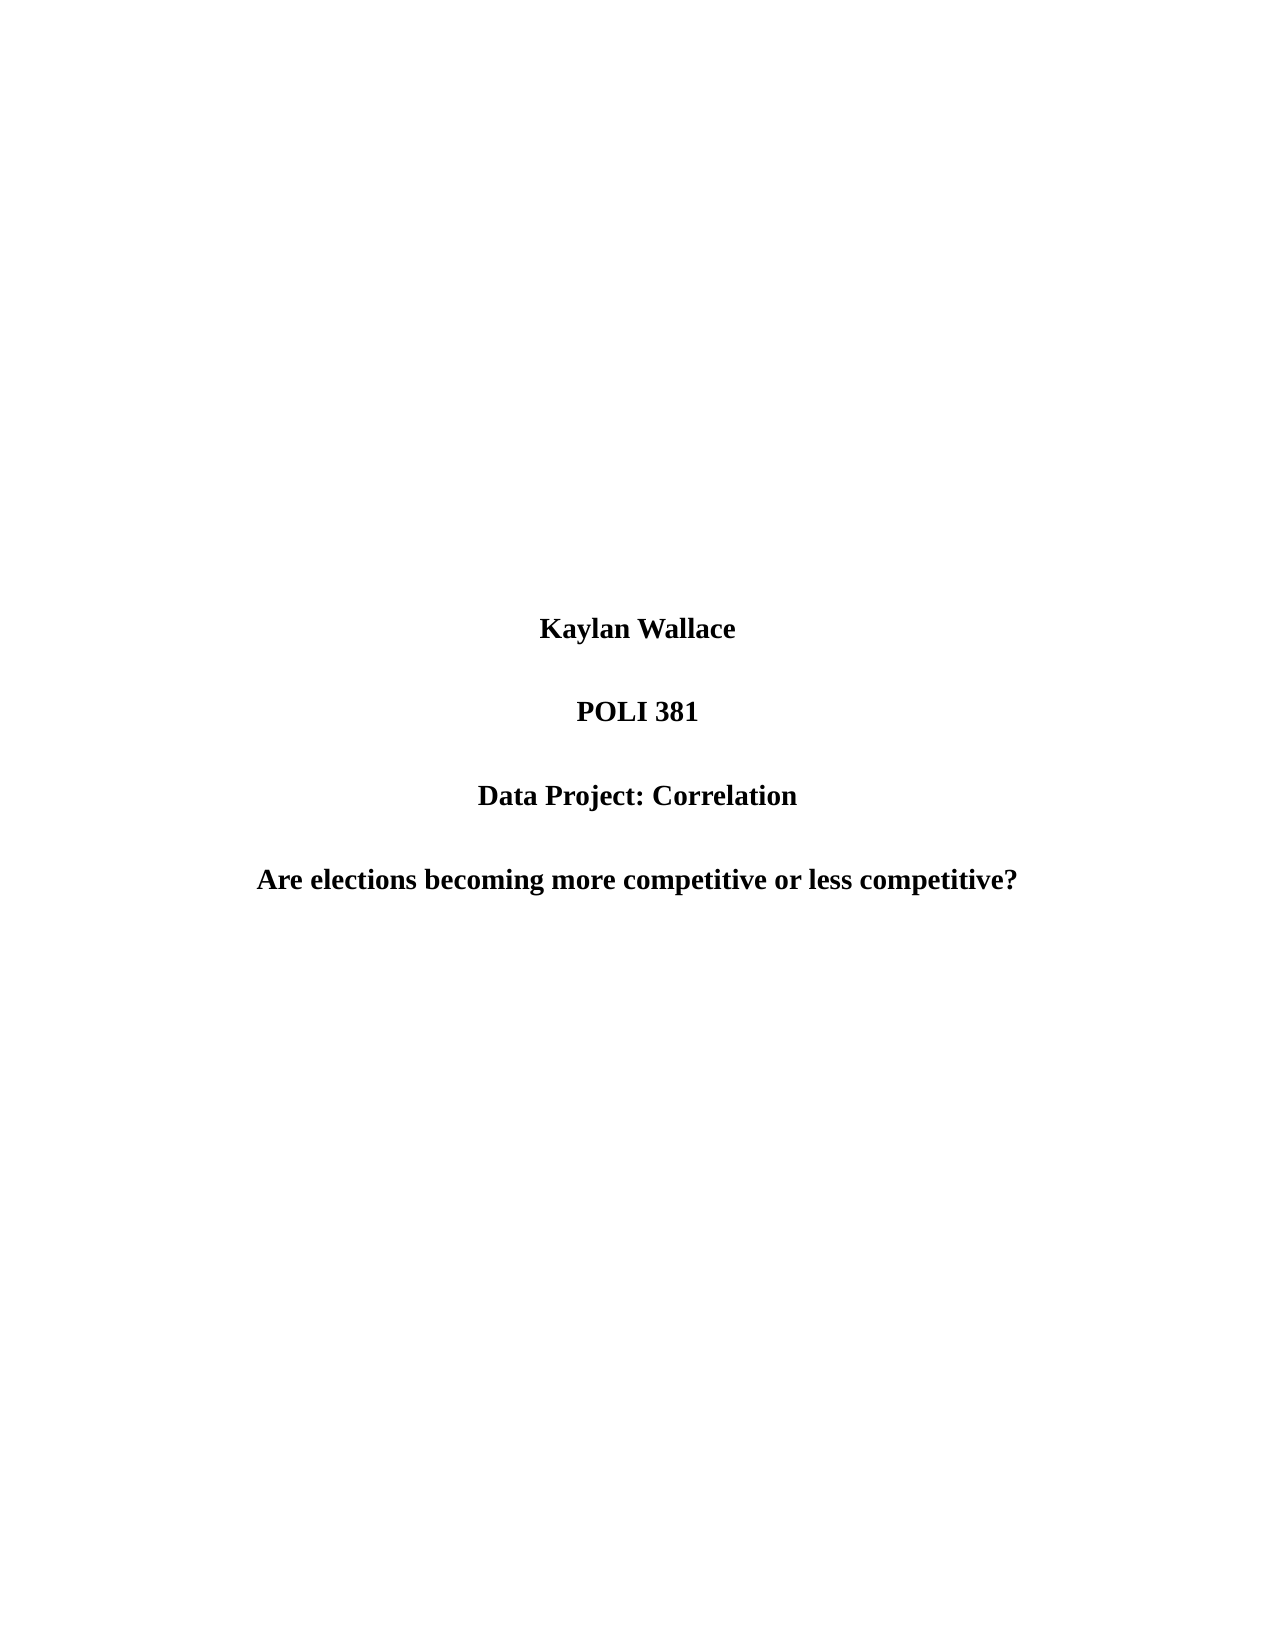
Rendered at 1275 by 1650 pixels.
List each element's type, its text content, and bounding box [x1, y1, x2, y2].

text Data Project: Correlation [75, 778, 1200, 812]
text Are elections becoming more competitive or less competitive? [75, 862, 1200, 896]
text POLI 381 [75, 694, 1200, 728]
text Kaylan Wallace [75, 611, 1200, 644]
